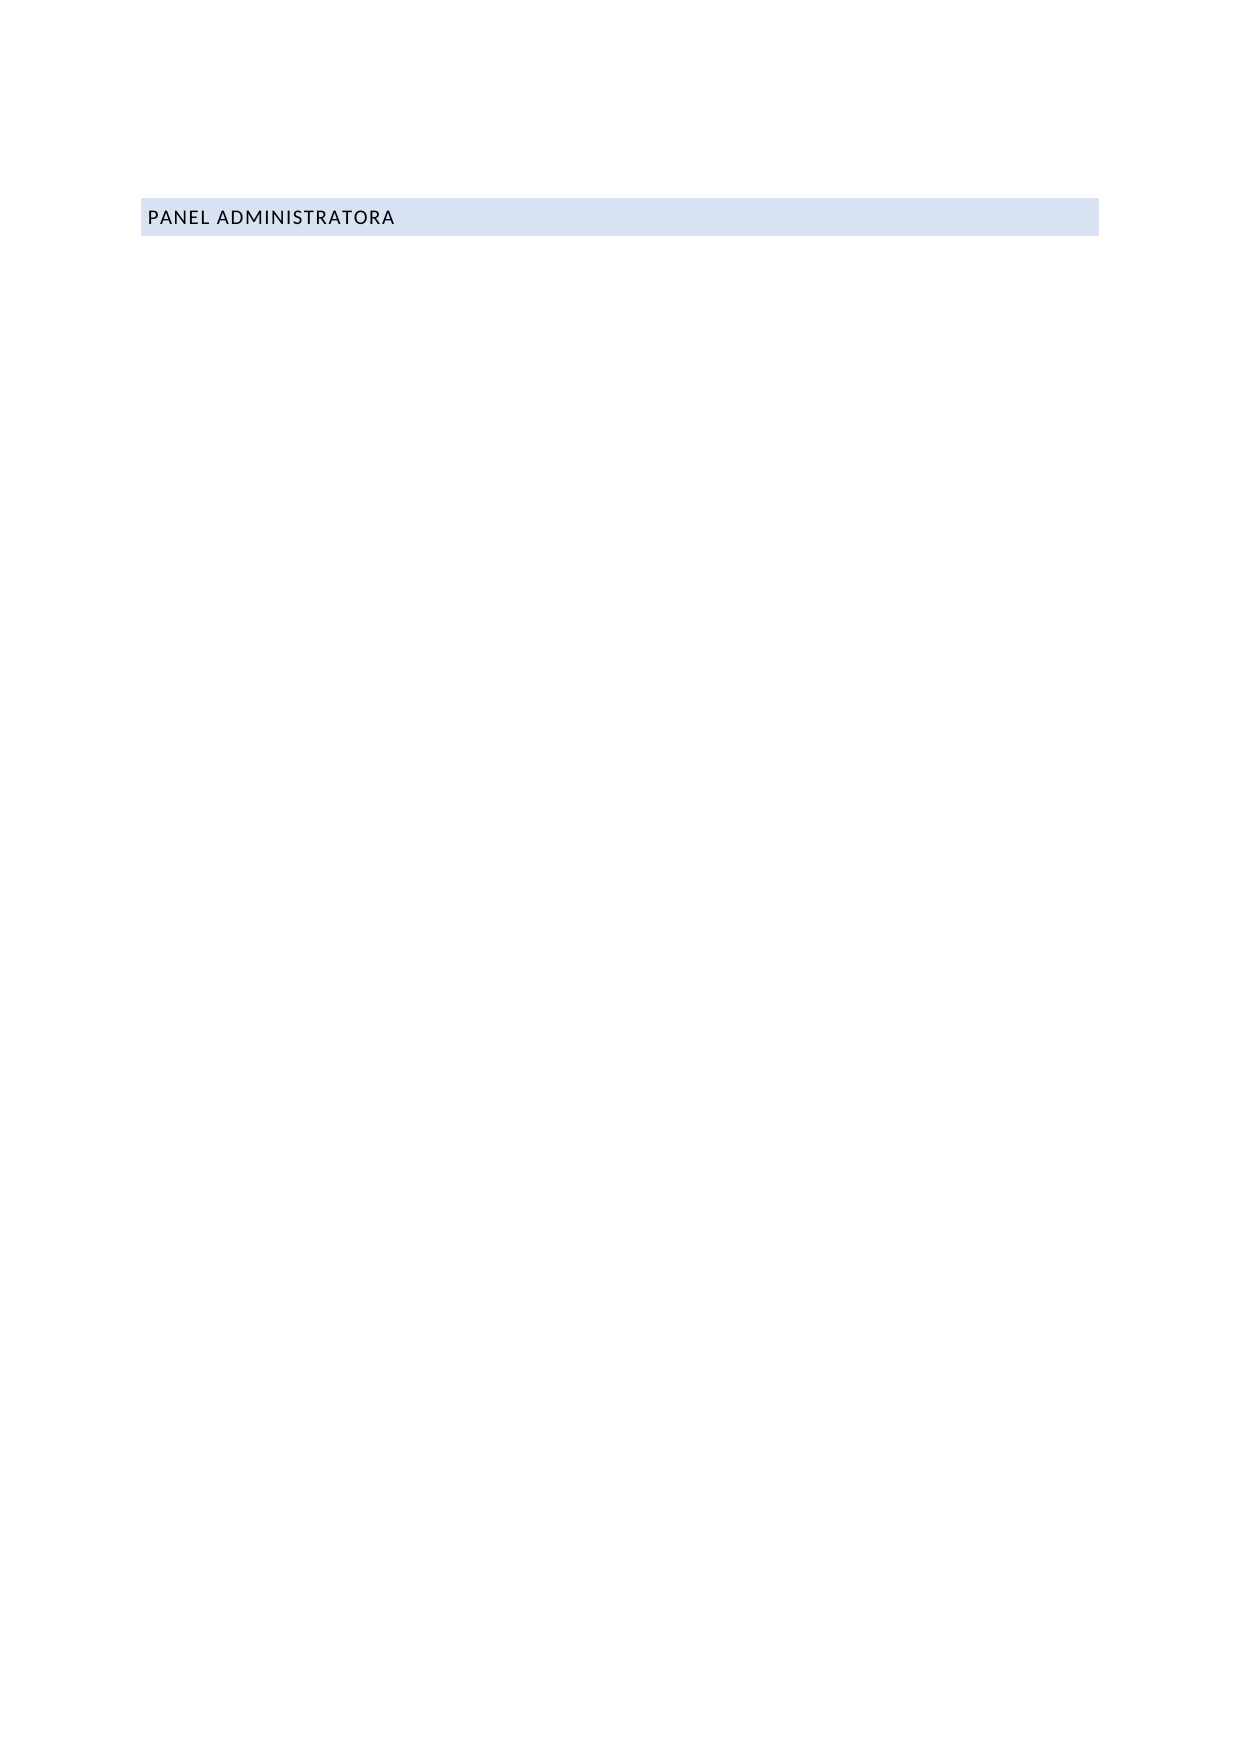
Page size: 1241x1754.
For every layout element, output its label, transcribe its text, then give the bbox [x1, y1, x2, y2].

subtitle Panel administratora [148, 204, 1093, 229]
